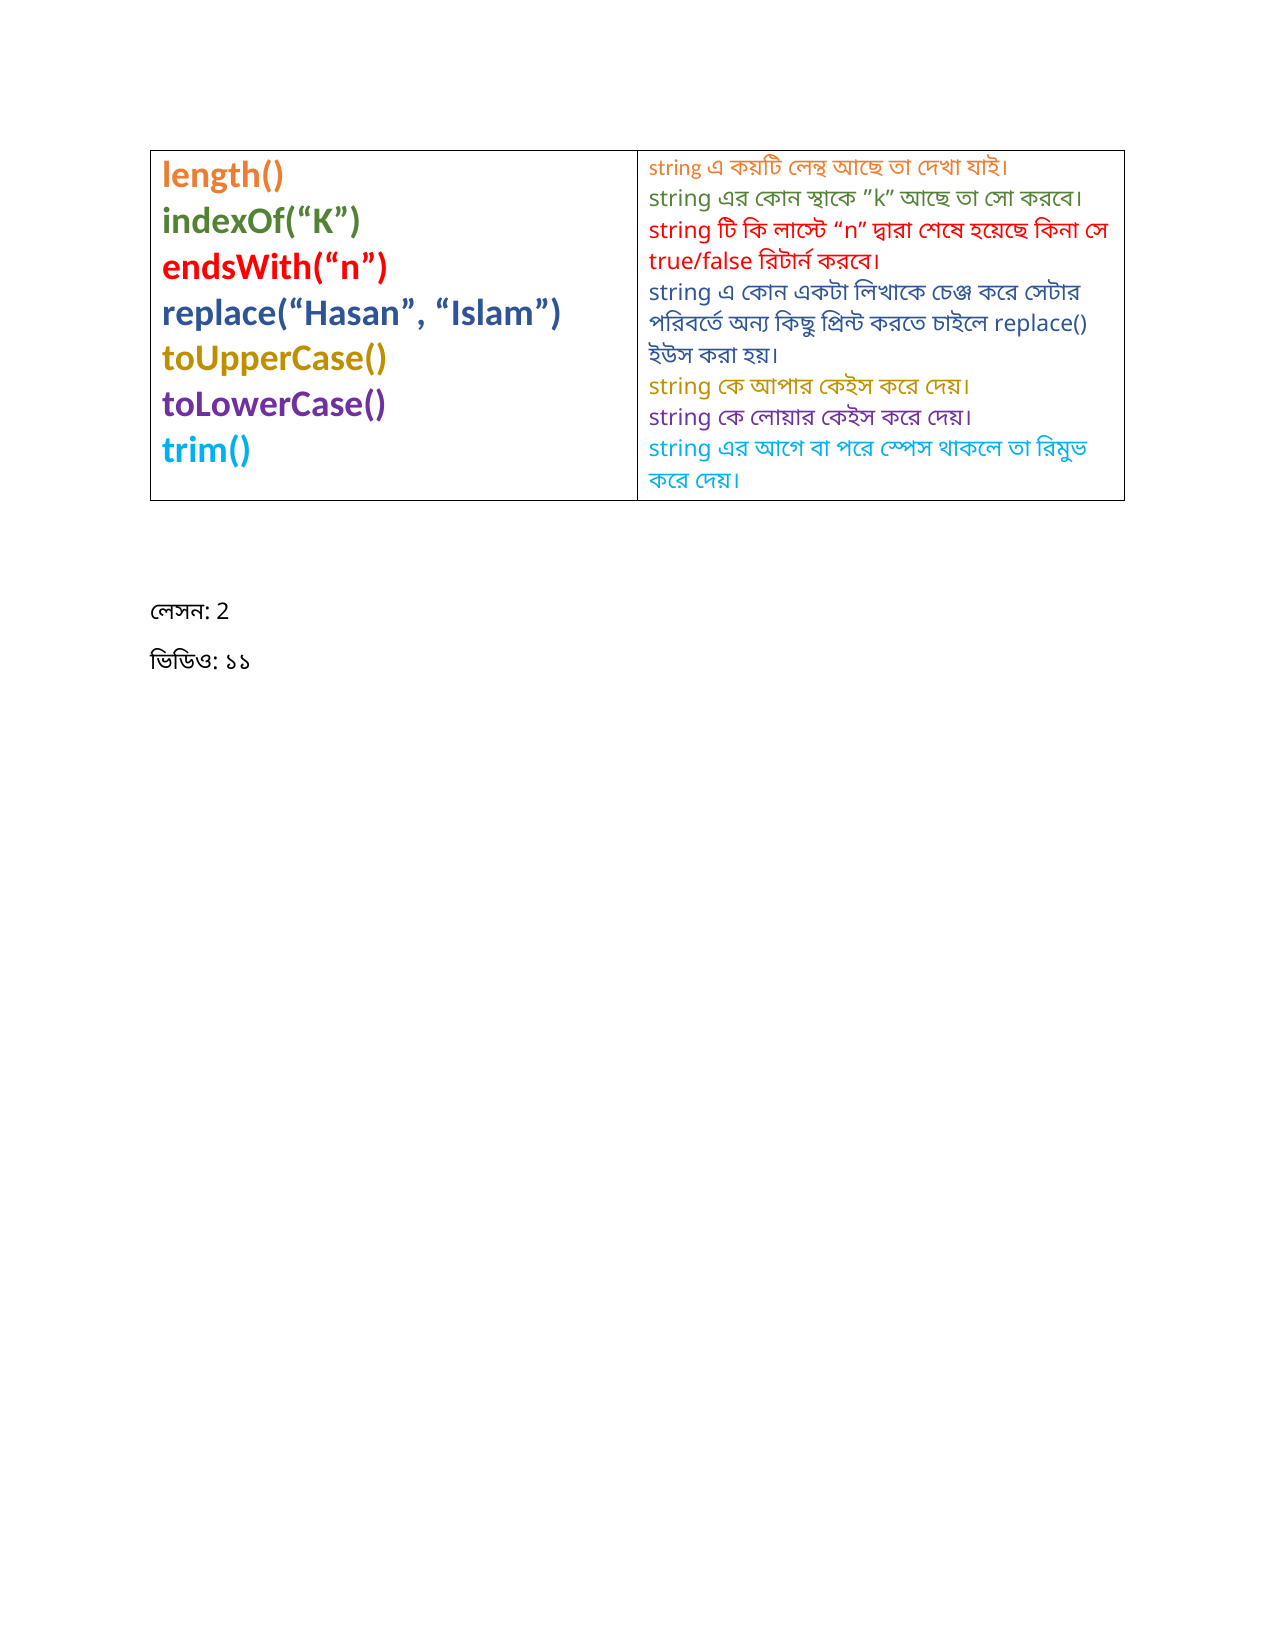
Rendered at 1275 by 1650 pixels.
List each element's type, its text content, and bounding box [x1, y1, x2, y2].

table_header length() indexOf(“K”) endsWith(“n”) replace(“Hasan”, “Islam”) toUpperCase() toLowerCase() trim() [151, 151, 637, 500]
text ভিডিও: ১১ [150, 645, 1125, 676]
text লেসন: 2 [150, 595, 1125, 626]
table_header string এ কয়টি লেন্থ আছে তা দেখা যাই। string এর কোন স্থাকে ”k” আছে তা সো করবে। string টি কি লাস্টে “n” দ্বারা শেষে হয়েছে কিনা সে true/false রিটার্ন করবে। string এ কোন একটা লিখাকে চেঞ্জ করে সেটার পরিবর্তে অন্য কিছু প্রিন্ট করতে চাইলে replace() ইউস করা হয়। string কে আপার কেইস করে দেয়। string কে লোয়ার কেইস করে দেয়। string এর আগে বা পরে স্পেস থাকলে তা রিমুভ করে দেয়। [638, 151, 1124, 500]
